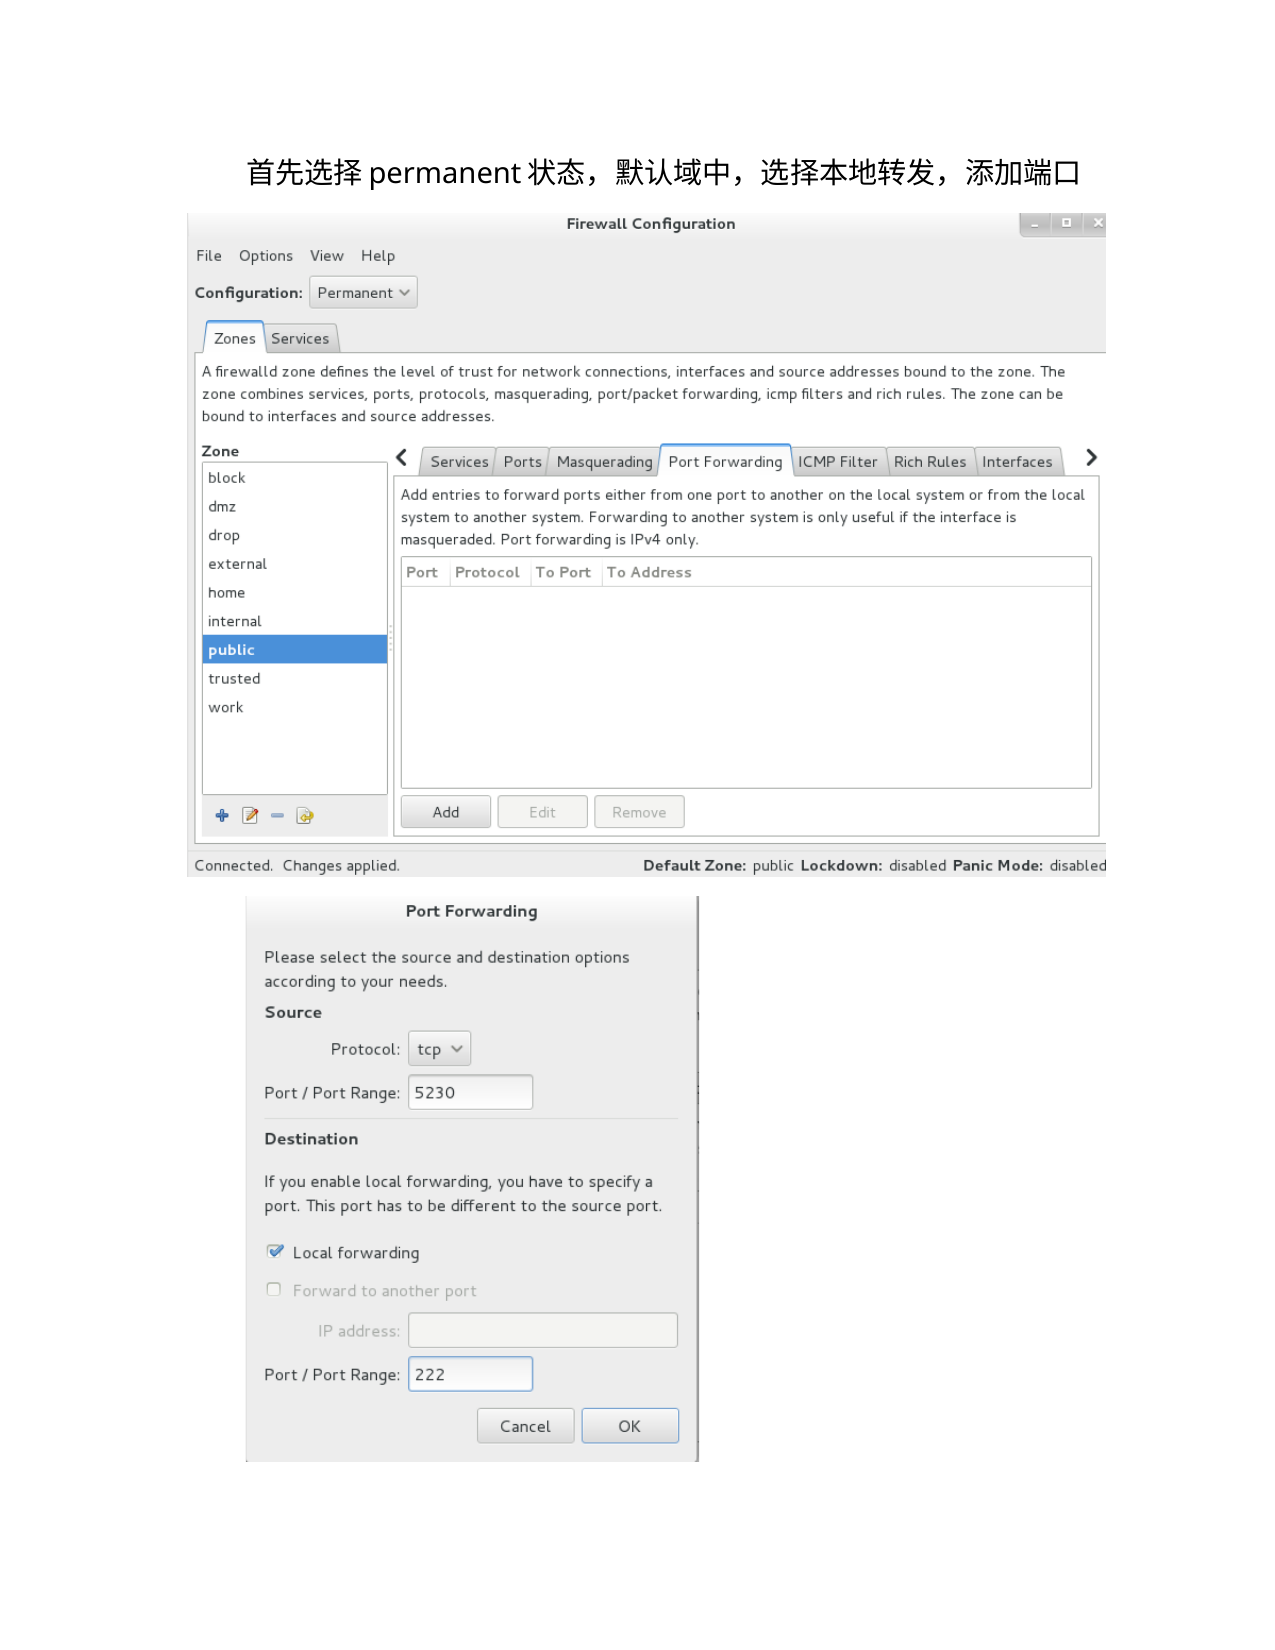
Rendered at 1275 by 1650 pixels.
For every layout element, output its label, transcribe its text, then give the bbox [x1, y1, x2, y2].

text 首先选择permanent状态，默认域中，选择本地转发，添加端口 [187, 150, 1087, 213]
picture [187, 213, 1106, 877]
picture [245, 896, 700, 1462]
